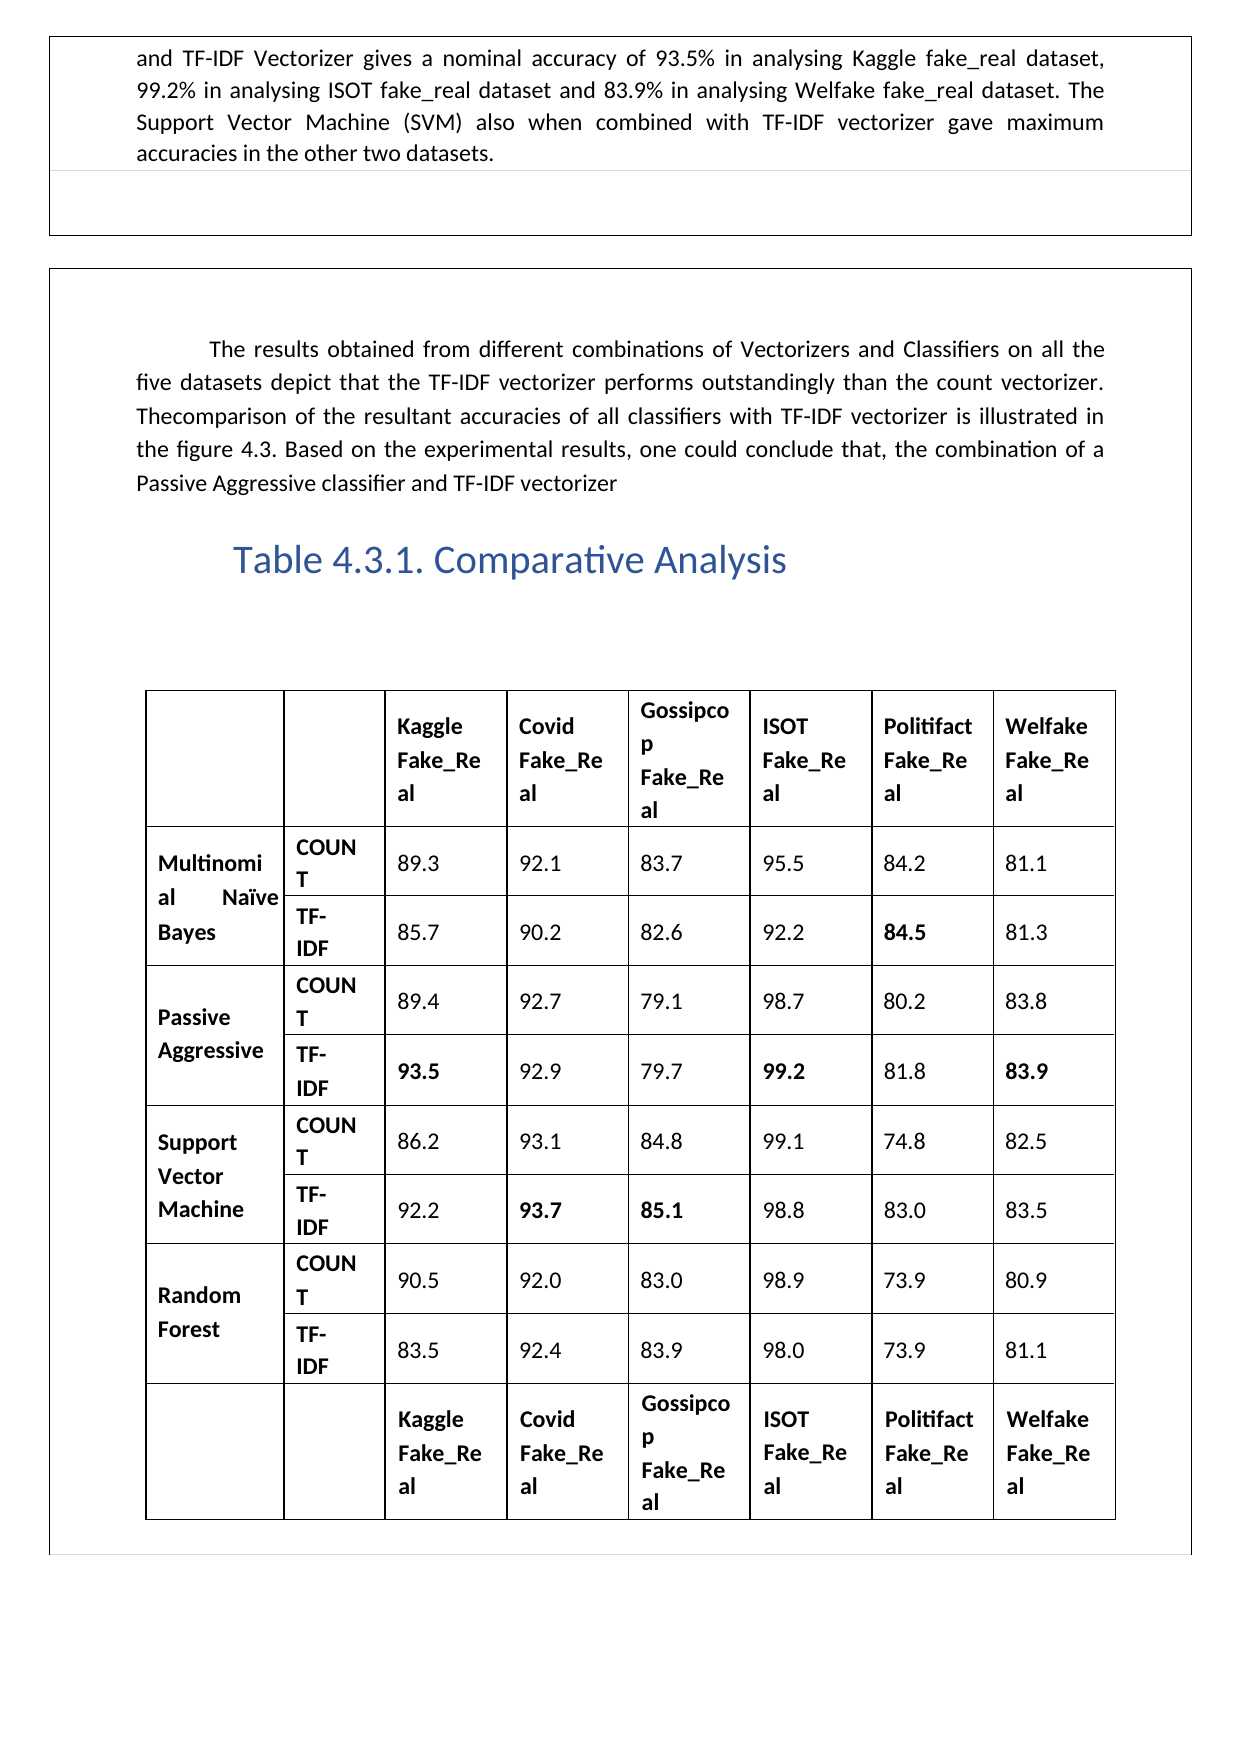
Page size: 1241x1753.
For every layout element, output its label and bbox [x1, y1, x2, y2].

table_header [50, 37, 1191, 169]
table_cell [50, 171, 1191, 235]
table_header [50, 269, 1191, 1554]
